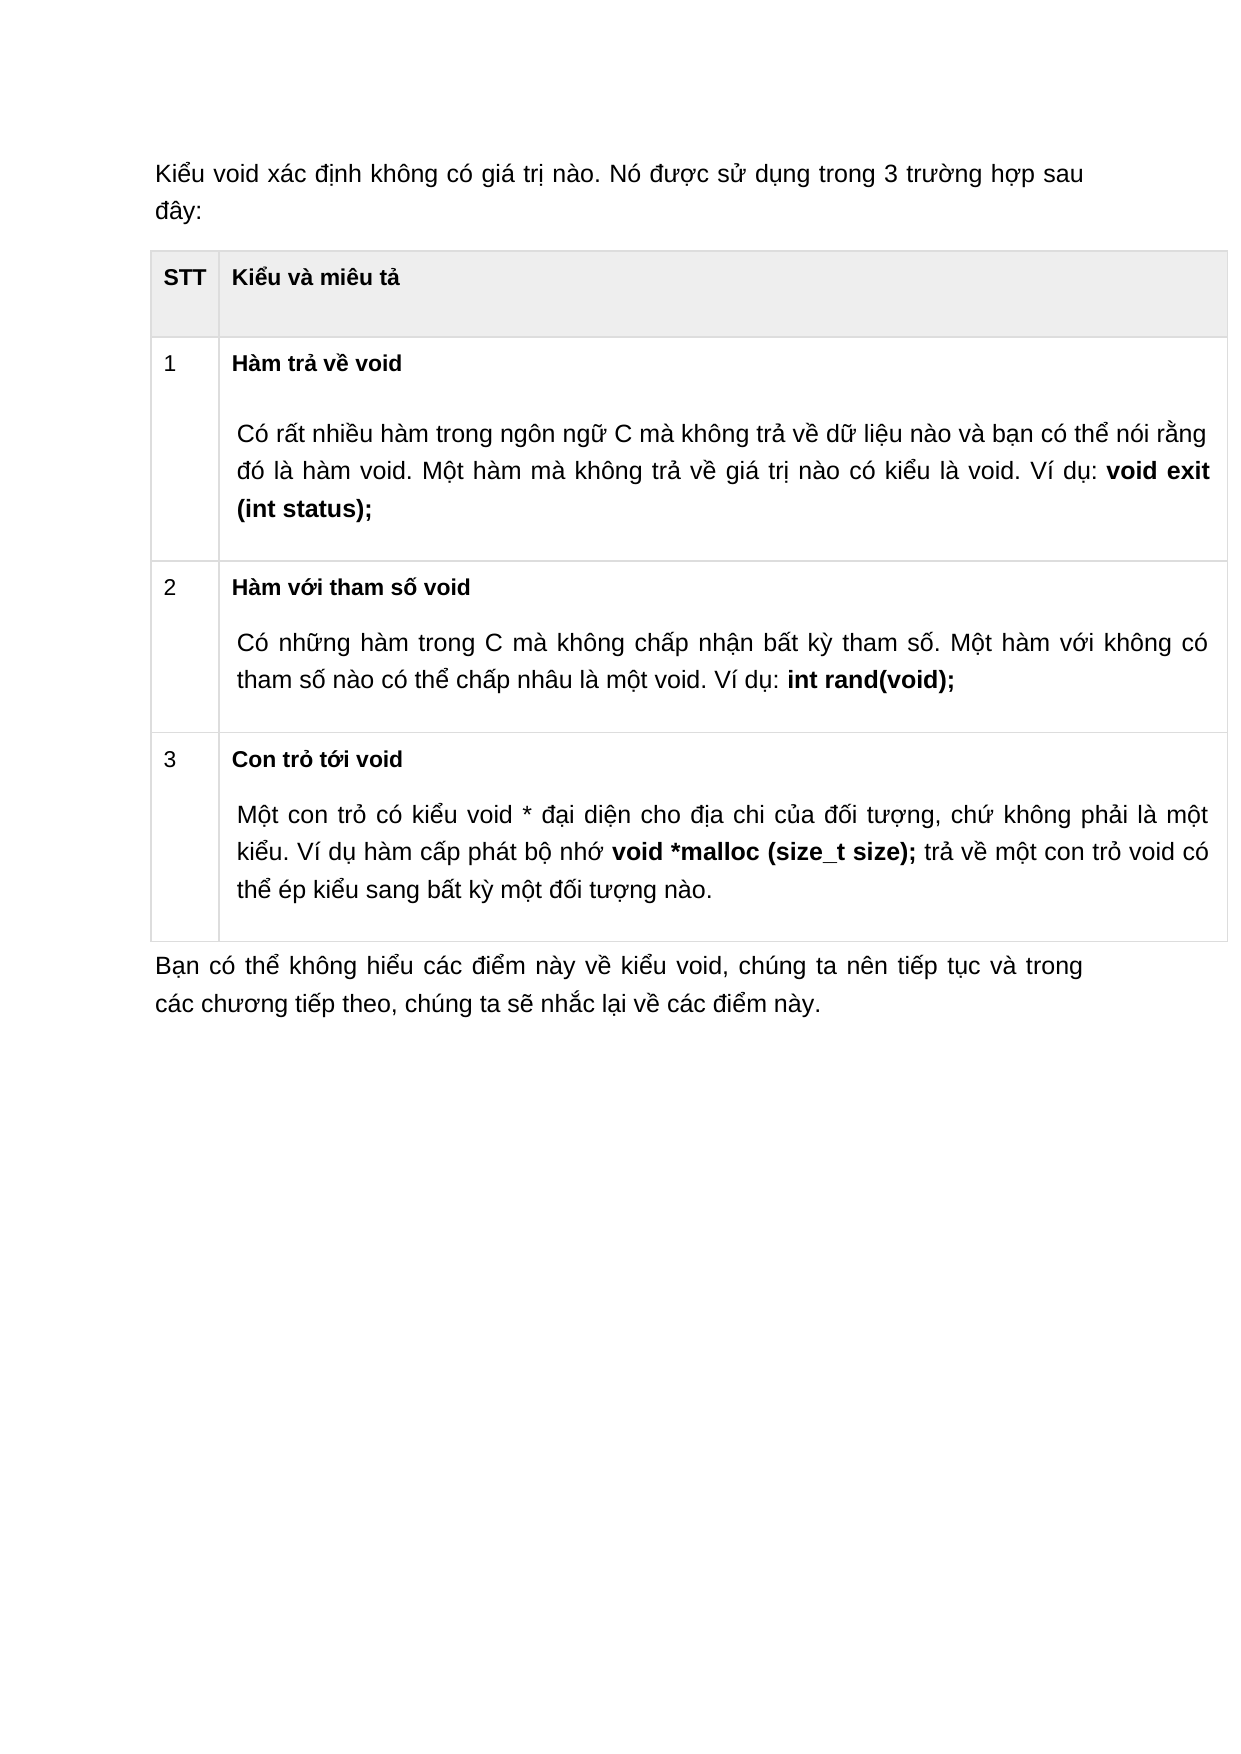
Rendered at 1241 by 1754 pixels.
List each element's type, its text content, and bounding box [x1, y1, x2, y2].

text Kiểu void xác định không có giá trị nào. Nó được sử dụng trong 3 trường hợp sau đây: [155, 150, 1085, 225]
table_cell 3 [152, 733, 218, 941]
table_cell Con trỏ tới void Một con trỏ có kiểu void * đại diện cho địa chi của đối tượng, chứ không phải là một kiểu. Ví dụ hàm cấp phát bộ nhớ void *malloc (size_t size); trả về một con trỏ void có thể ép kiểu sang bất kỳ một đối tượng nào. [220, 733, 1227, 941]
table_cell 1 [152, 338, 218, 560]
table_header Kiểu và miêu tả [220, 252, 1227, 336]
table_cell 2 [152, 562, 218, 732]
table_header STT [152, 252, 218, 336]
table_cell Hàm trả về void Có rất nhiều hàm trong ngôn ngữ C mà không trả về dữ liệu nào và bạn có thể nói rằng đó là hàm void. Một hàm mà không trả về giá trị nào có kiểu là void. Ví dụ: void exit (int status); [220, 338, 1227, 560]
table_cell Hàm với tham số void Có những hàm trong C mà không chấp nhận bất kỳ tham số. Một hàm với không có tham số nào có thể chấp nhâu là một void. Ví dụ: int rand(void); [220, 562, 1227, 732]
text Bạn có thể không hiểu các điểm này về kiểu void, chúng ta nên tiếp tục và trong các chương tiếp theo, chúng ta sẽ nhắc lại về các điểm này. [155, 942, 1085, 1017]
